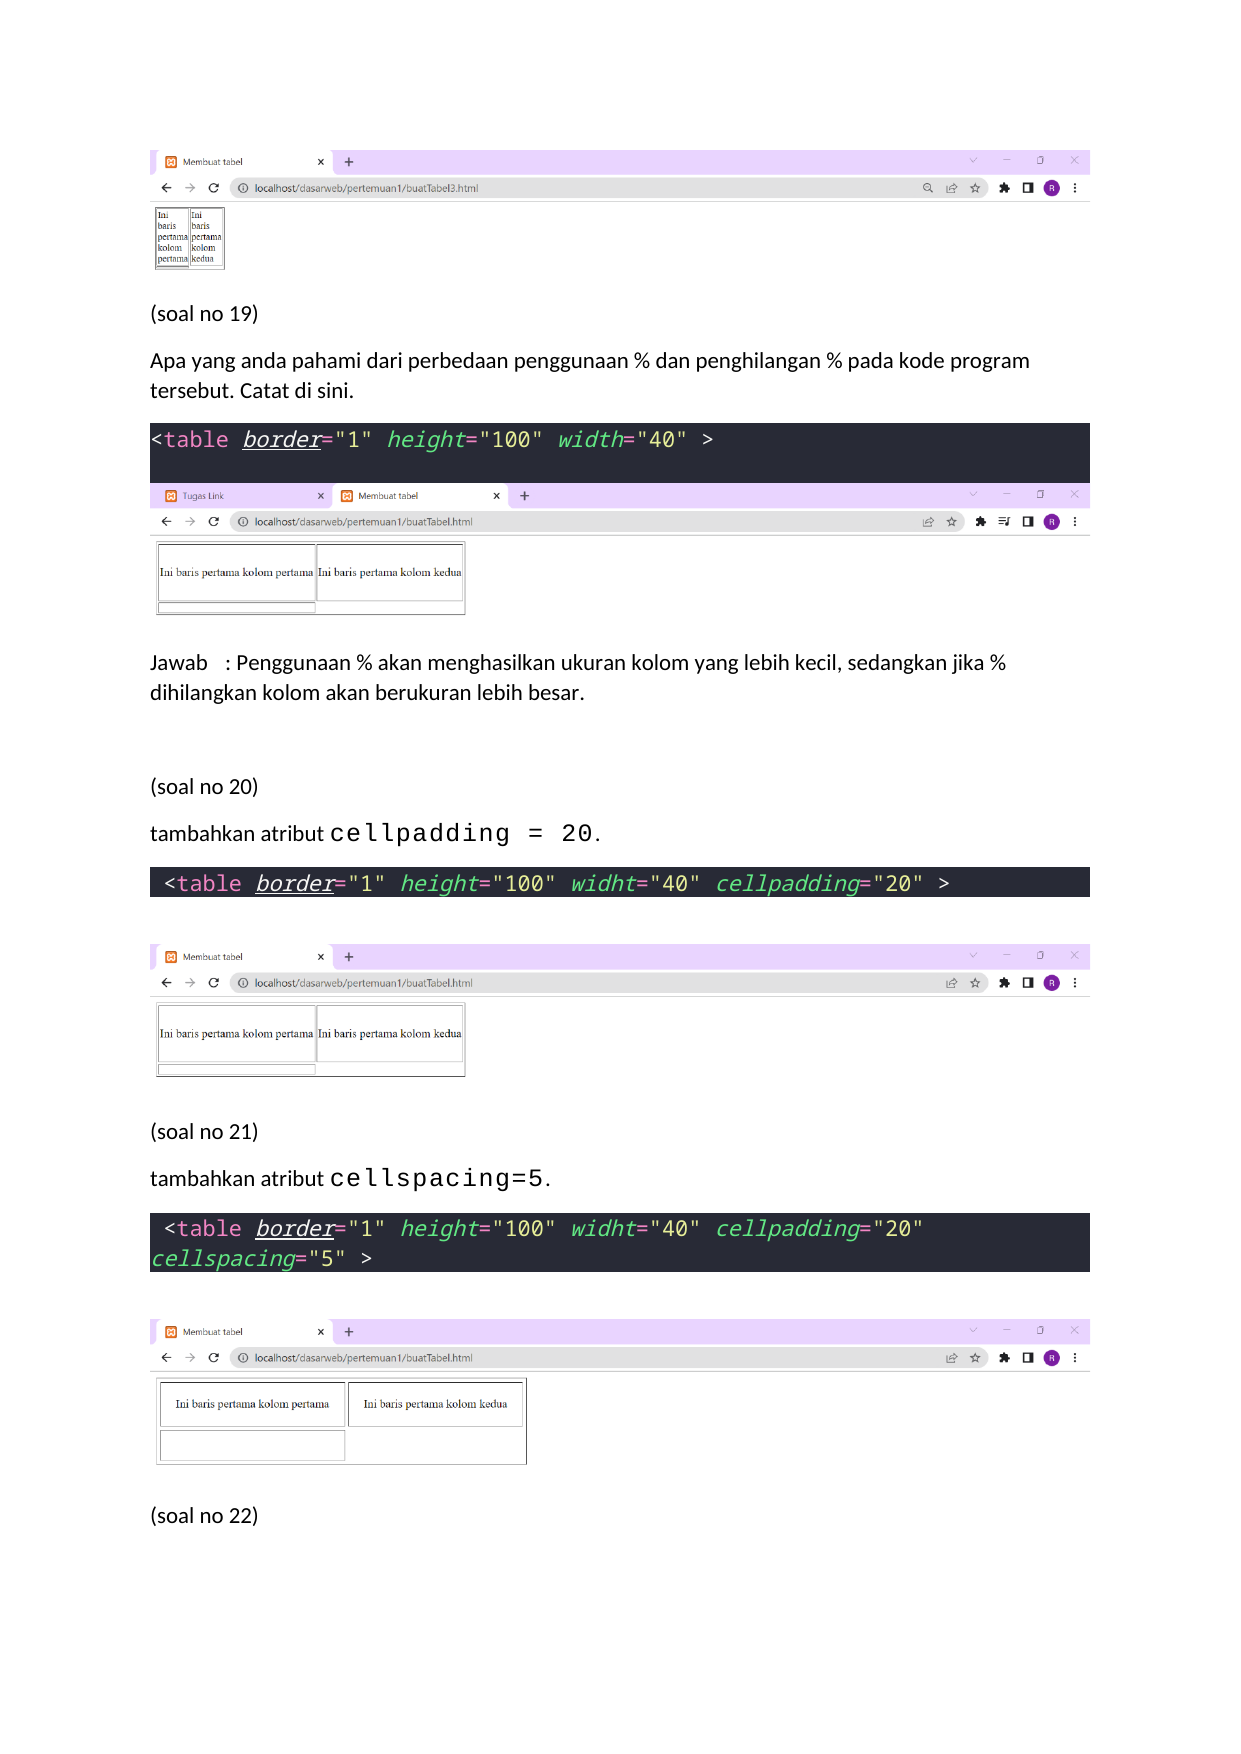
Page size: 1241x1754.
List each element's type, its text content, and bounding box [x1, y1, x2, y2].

text (soal no 19) [150, 299, 1090, 328]
text Jawab : Penggunaan % akan menghasilkan ukuran kolom yang lebih kecil, sedangkan jika % dihilangkan kolom akan berukuran lebih besar. [150, 648, 1090, 706]
picture [150, 944, 1091, 1099]
picture [150, 150, 1091, 281]
picture [150, 1319, 1091, 1482]
text tambahkan atribut cellspacing=5. [150, 1164, 1090, 1194]
text <table border="1" height="100" widht="40" cellpadding="20" cellspacing="5" > [150, 1213, 1090, 1272]
text <table border="1" height="100" widht="40" cellpadding="20" > [150, 867, 1090, 897]
text (soal no 22) [150, 1501, 1090, 1529]
text <table border="1" height="100" width="40" > [150, 423, 1090, 453]
text tambahkan atribut cellpadding = 20. [150, 819, 1090, 848]
text (soal no 21) [150, 1117, 1090, 1145]
picture [150, 483, 1091, 629]
text (soal no 20) [150, 772, 1090, 800]
text Apa yang anda pahami dari perbedaan penggunaan % dan penghilangan % pada kode program tersebut. Catat di sini. [150, 346, 1090, 405]
